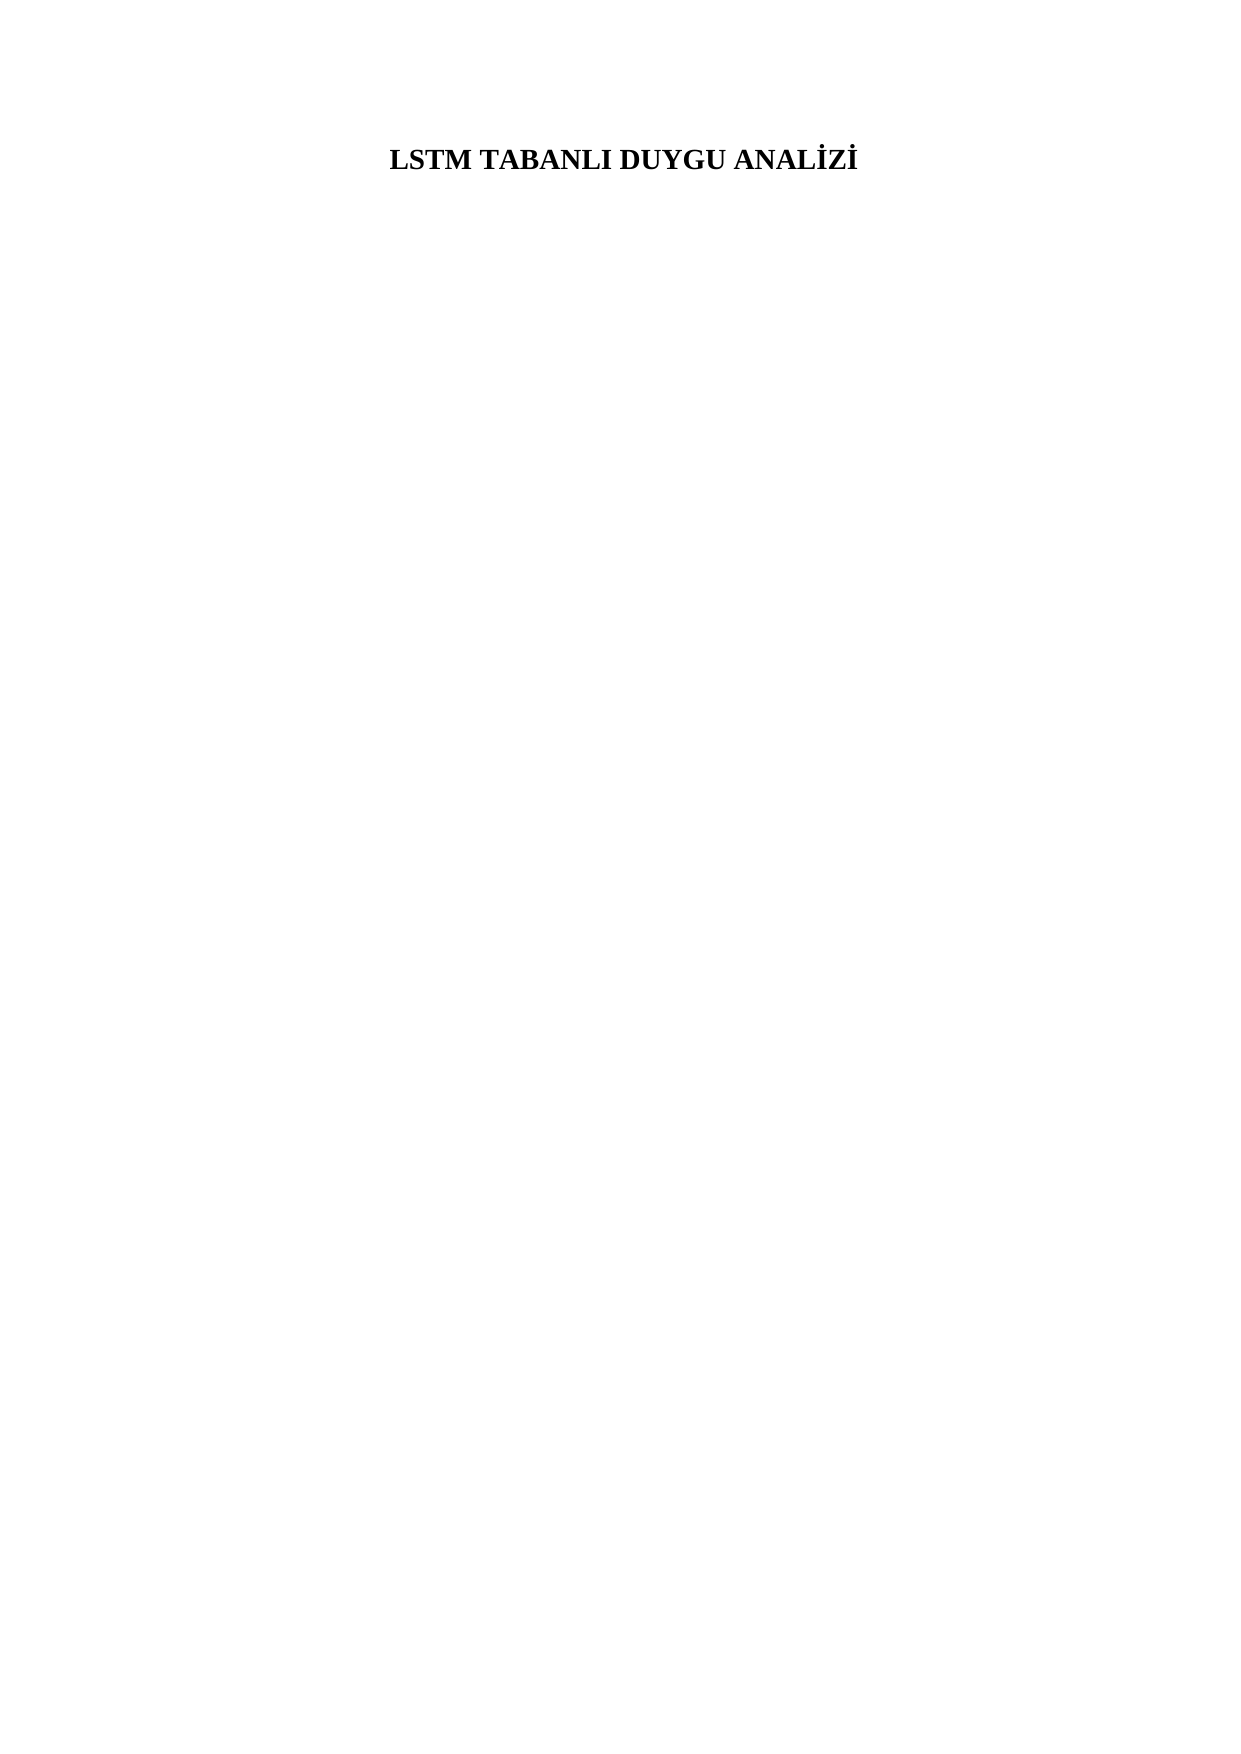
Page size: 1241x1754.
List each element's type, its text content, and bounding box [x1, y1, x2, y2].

text LSTM TABANLI DUYGU ANALİZİ [362, 142, 886, 176]
